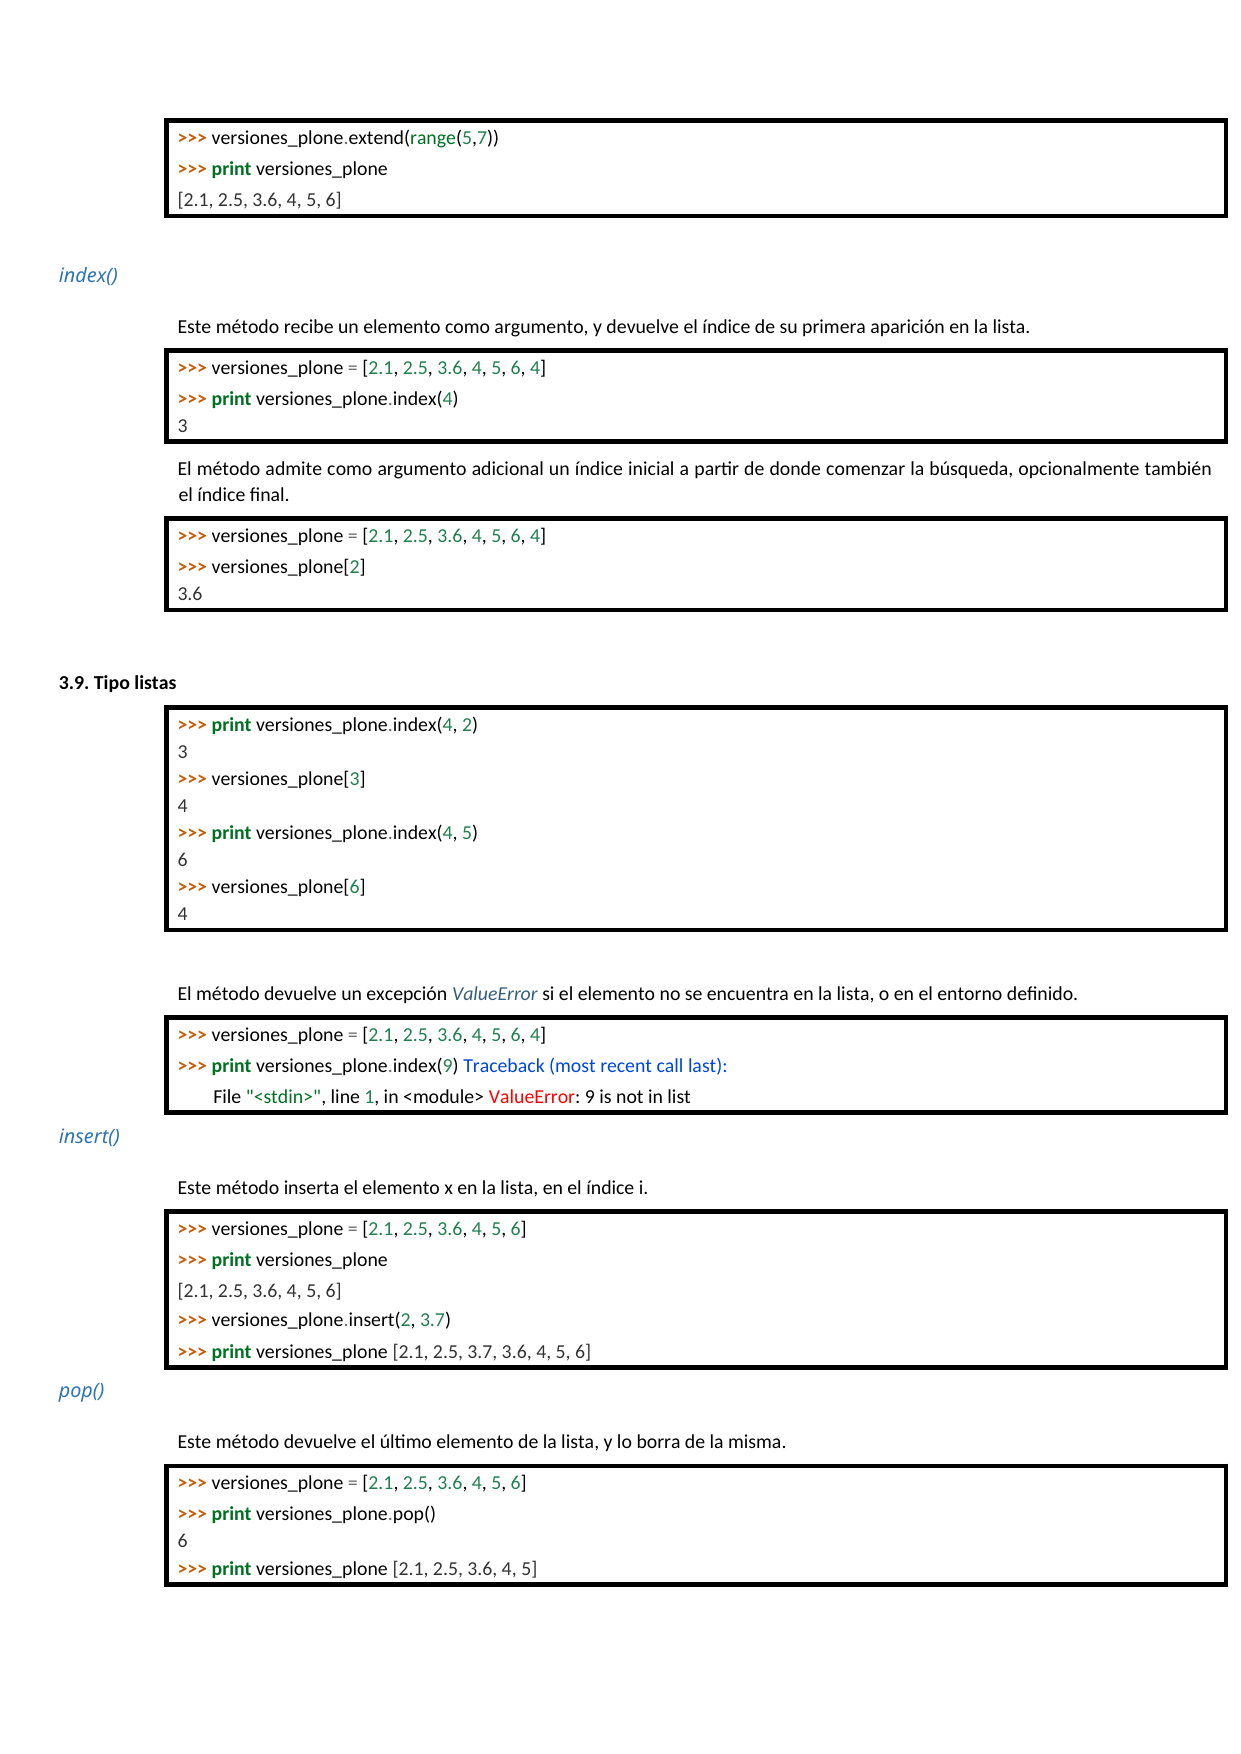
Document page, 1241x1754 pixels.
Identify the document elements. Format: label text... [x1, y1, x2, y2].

text >>> versiones_plone = [2.1, 2.5, 3.6, 4, 5, 6, 4] [169, 521, 1224, 547]
text El método devuelve un excepción ValueError si el elemento no se encuentra en la lista, o en el entorno definido. [177, 981, 1214, 1005]
text 4 [169, 786, 1224, 813]
text >>> print versiones_plone.index(9) Traceback (most recent call last): [169, 1046, 1224, 1077]
text >>> versiones_plone[6] [169, 868, 1224, 895]
text >>> versiones_plone = [2.1, 2.5, 3.6, 4, 5, 6, 4] [169, 353, 1224, 379]
text 3 [169, 732, 1224, 759]
subtitle insert() [59, 1122, 1215, 1149]
text El método admite como argumento adicional un índice inicial a partir de donde comenzar la búsqueda, opcionalmente también el índice final. [177, 456, 1214, 507]
text >>> print versiones_plone [2.1, 2.5, 3.6, 4, 5] [169, 1549, 1224, 1582]
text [169, 1468, 1224, 1494]
text Este método recibe un elemento como argumento, y devuelve el índice de su primera aparición en la lista. [177, 314, 1214, 338]
text 3 [169, 406, 1224, 439]
text >>> versiones_plone = [2.1, 2.5, 3.6, 4, 5, 6] [169, 1214, 1224, 1240]
text [2.1, 2.5, 3.6, 4, 5, 6] [169, 181, 1224, 214]
text >>> versiones_plone[3] [169, 759, 1224, 786]
text Este método devuelve el último elemento de la lista, y lo borra de la misma. [177, 1430, 1214, 1454]
text >>> print versiones_plone.index(4, 5) [169, 813, 1224, 841]
text >>> print versiones_plone [169, 1240, 1224, 1271]
text Este método inserta el elemento x en la lista, en el índice i. [177, 1175, 1214, 1199]
text >>> versiones_plone.insert(2, 3.7) [169, 1301, 1224, 1332]
text 6 [169, 1522, 1224, 1549]
text 3.6 [169, 574, 1224, 608]
text File "<stdin>", line 1, in <module> ValueError: 9 is not in list [169, 1077, 1224, 1110]
text >>> print versiones_plone.index(4) [169, 379, 1224, 406]
text 4 [169, 895, 1224, 928]
text >>> versiones_plone.extend(range(5,7)) [169, 123, 1224, 149]
text [2.1, 2.5, 3.6, 4, 5, 6] [169, 1271, 1224, 1301]
text >>> print versiones_plone.pop() [169, 1495, 1224, 1522]
subtitle index() [59, 261, 1215, 288]
text >>> print versiones_plone [169, 149, 1224, 180]
text >>> print versiones_plone.index(4, 2) [169, 710, 1224, 732]
text >>> versiones_plone = [2.1, 2.5, 3.6, 4, 5, 6, 4] [169, 1020, 1224, 1046]
text 3.9. Tipo listas [59, 670, 1215, 694]
text >>> versiones_plone[2] [169, 547, 1224, 574]
text 6 [169, 841, 1224, 868]
subtitle pop() [59, 1377, 1215, 1404]
text >>> print versiones_plone [2.1, 2.5, 3.7, 3.6, 4, 5, 6] [169, 1332, 1224, 1365]
